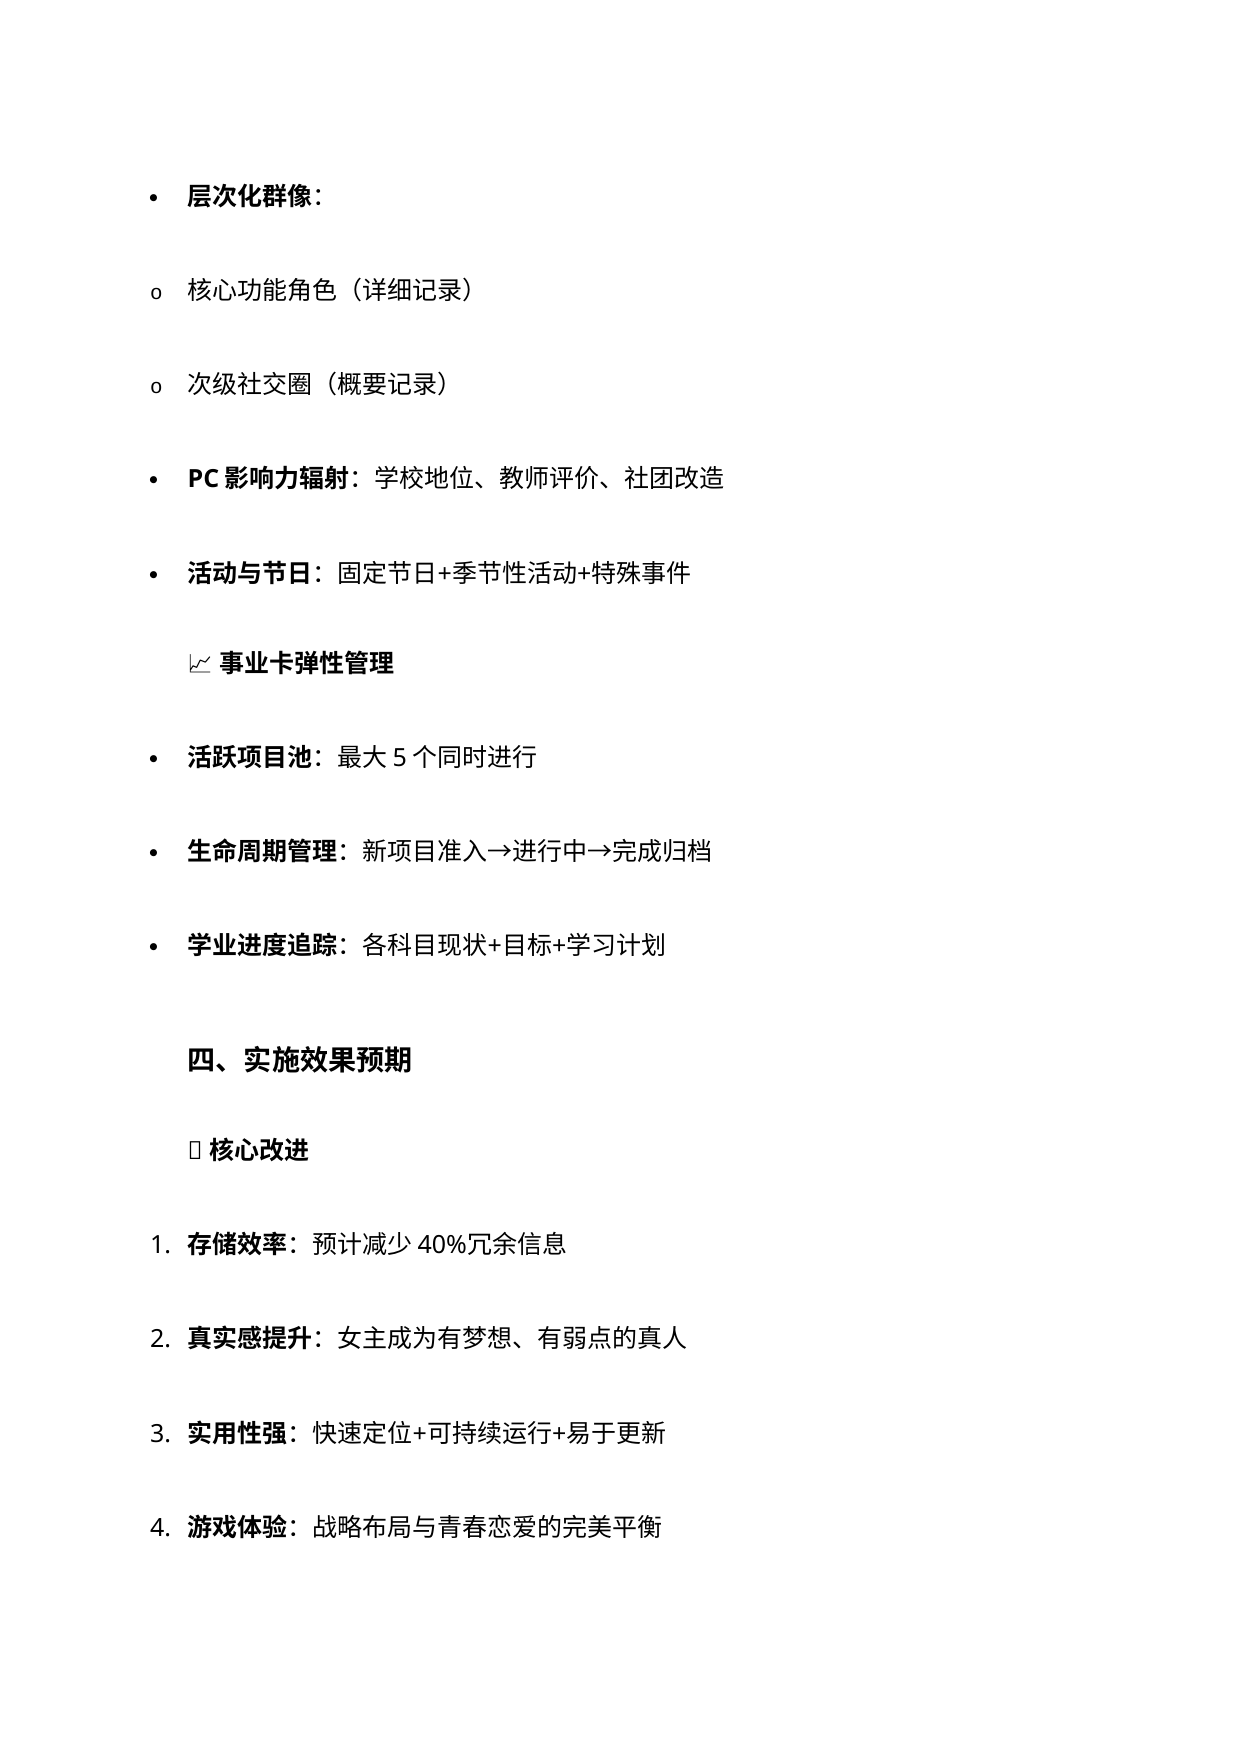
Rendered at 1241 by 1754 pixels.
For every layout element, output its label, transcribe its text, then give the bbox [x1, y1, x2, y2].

list 游戏体验：战略布局与青春恋爱的完美平衡 [150, 1493, 1053, 1558]
list 实用性强：快速定位+可持续运行+易于更新 [150, 1399, 1053, 1464]
subtitle 📈 事业卡弹性管理 [187, 629, 1053, 694]
list 层次化群像： [150, 162, 1053, 227]
list 存储效率：预计减少40%冗余信息 [150, 1210, 1053, 1275]
list PC影响力辐射：学校地位、教师评价、社团改造 [150, 444, 1053, 509]
list 核心功能角色（详细记录） [150, 256, 1053, 321]
list 生命周期管理：新项目准入→进行中→完成归档 [150, 817, 1053, 882]
list 真实感提升：女主成为有梦想、有弱点的真人 [150, 1304, 1053, 1369]
subtitle ✅ 核心改进 [187, 1116, 1053, 1181]
list 学业进度追踪：各科目现状+目标+学习计划 [150, 911, 1053, 976]
list 次级社交圈（概要记录） [150, 350, 1053, 415]
list 活动与节日：固定节日+季节性活动+特殊事件 [150, 539, 1053, 604]
subtitle 四、实施效果预期 [187, 1026, 1053, 1091]
list 活跃项目池：最大5个同时进行 [150, 723, 1053, 788]
